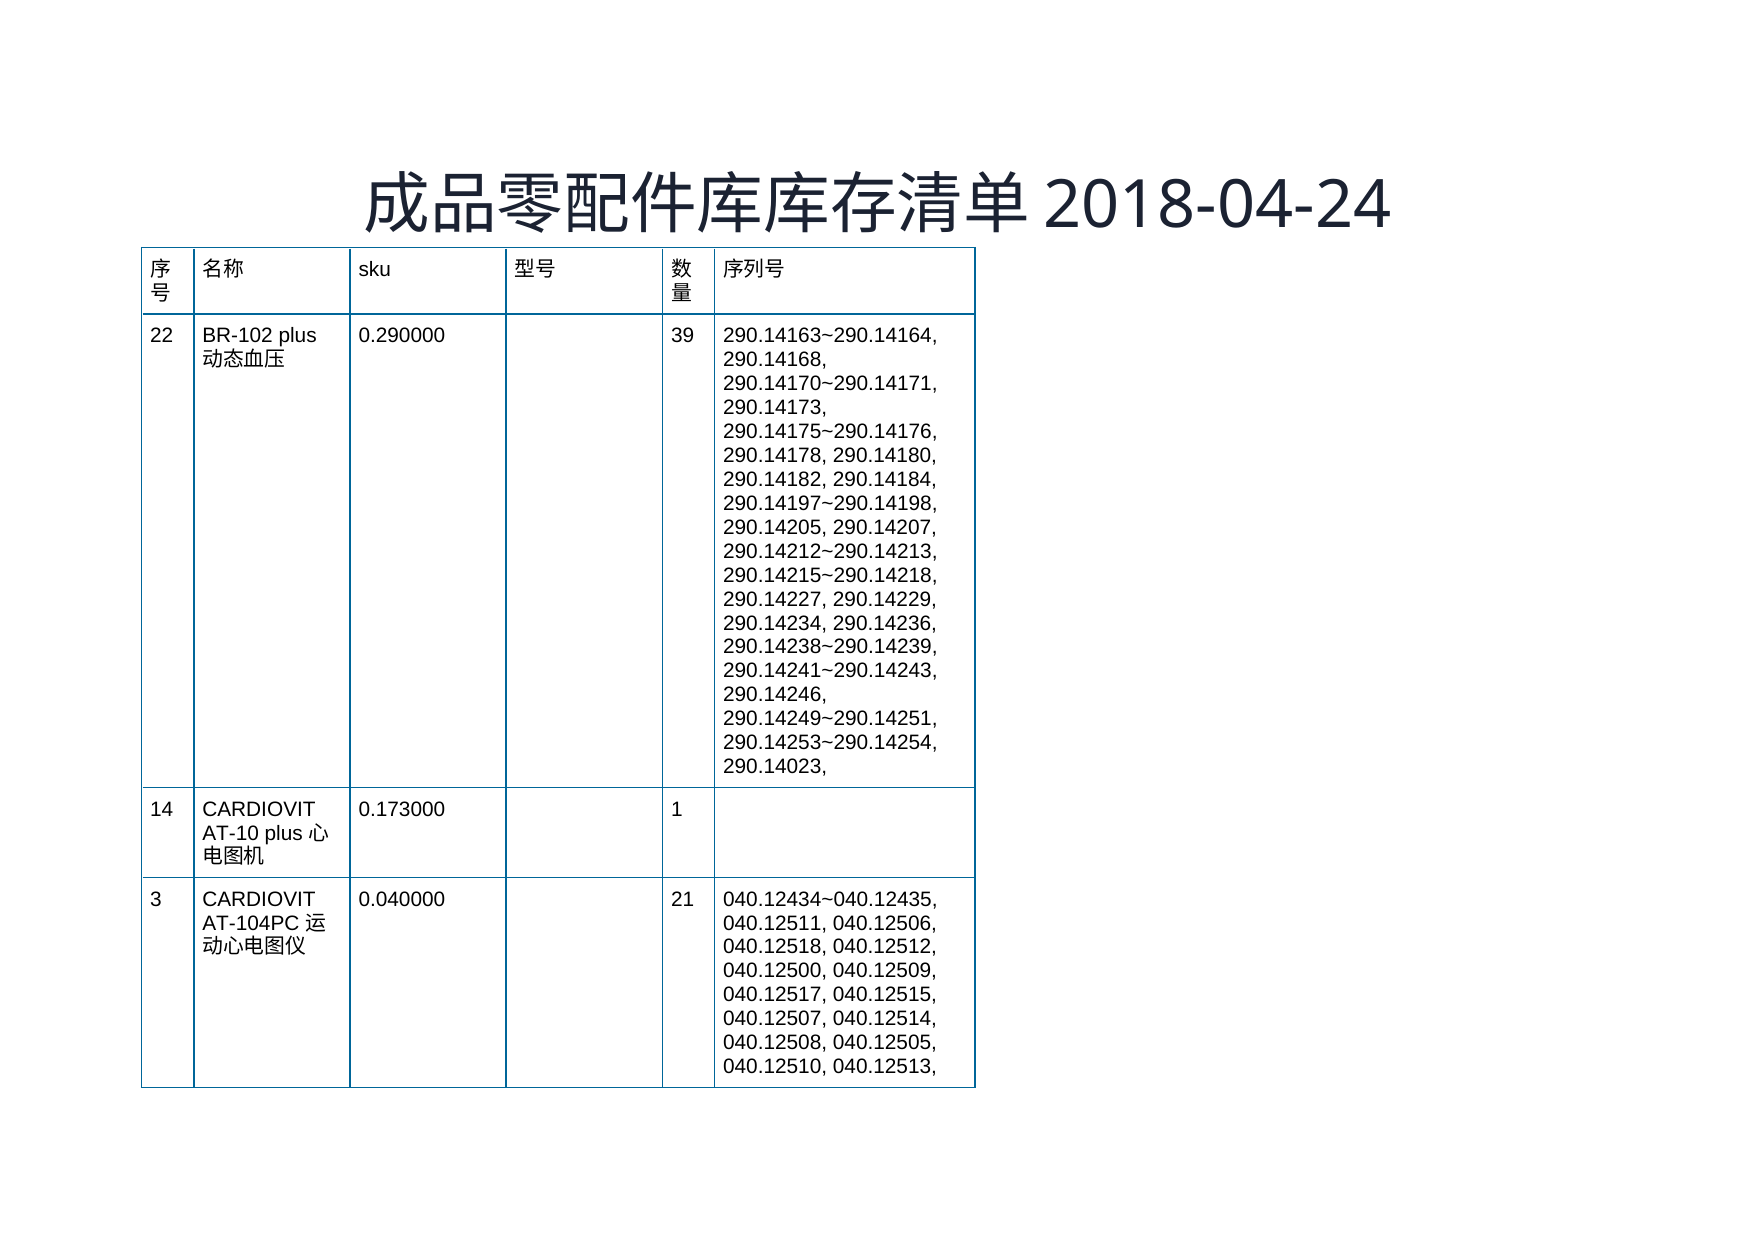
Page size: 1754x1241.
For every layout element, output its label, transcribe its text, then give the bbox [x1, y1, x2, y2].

table_cell 1 [663, 788, 714, 877]
text 成品零配件库库存清单2018-04-24 [150, 150, 1604, 247]
table_header sku [351, 248, 506, 313]
table_header 型号 [507, 248, 662, 313]
table_cell 0.173000 [351, 788, 505, 877]
table_header 名称 [195, 248, 350, 313]
table_cell [715, 788, 974, 877]
table_cell 290.14163~290.14164, 290.14168, 290.14170~290.14171, 290.14173, 290.14175~290.14176, 290.14178, 290.14180, 290.14182, 290.14184, 290.14197~290.14198, 290.14205, 290.14207, 290.14212~290.14213, 290.14215~290.14218, 290.14227, 290.14229, 290.14234, 290.14236, 290.14238~290.14239, 290.14241~290.14243, 290.14246, 290.14249~290.14251, 290.14253~290.14254, 290.14023, [715, 315, 974, 786]
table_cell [715, 878, 974, 1086]
table_cell BR-102 plus 动态血压 [195, 315, 349, 786]
table_cell [507, 788, 662, 877]
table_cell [195, 878, 349, 1086]
table_header 序号 [142, 248, 194, 313]
table_cell [507, 878, 662, 1086]
table_cell CARDIOVIT AT-10 plus 心电图机 [195, 788, 349, 877]
table_cell 22 [142, 314, 193, 786]
table_cell 0.290000 [351, 315, 505, 786]
table_cell 39 [663, 315, 714, 786]
table_cell 21 [663, 878, 714, 1086]
table_cell 0.040000 [351, 878, 505, 1086]
table_header 数量 [663, 248, 714, 313]
table_header 序列号 [715, 248, 974, 313]
table_cell [507, 315, 662, 786]
table_cell 3 [142, 878, 193, 1086]
table_cell 14 [142, 788, 193, 877]
